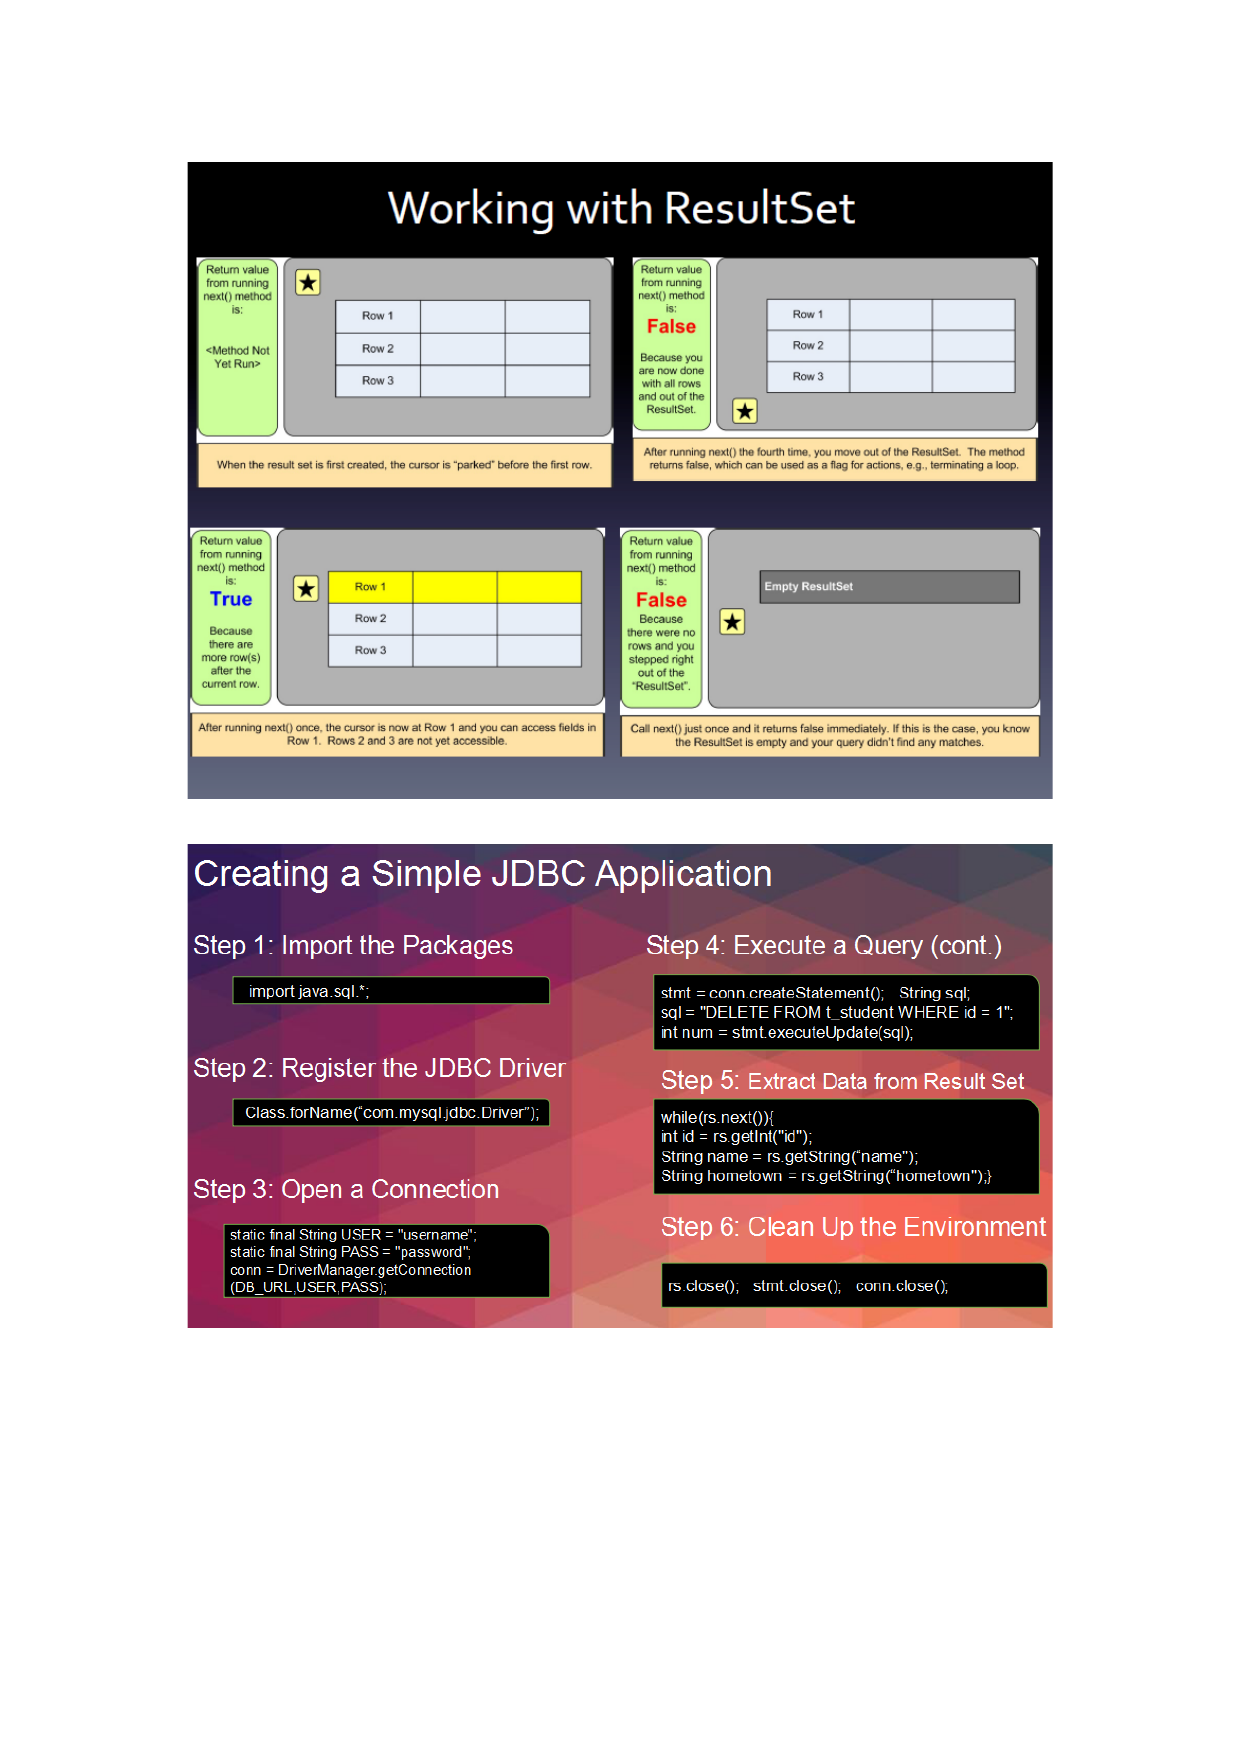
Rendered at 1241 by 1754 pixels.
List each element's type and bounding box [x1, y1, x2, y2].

picture [187, 844, 1053, 1328]
picture [187, 162, 1053, 799]
